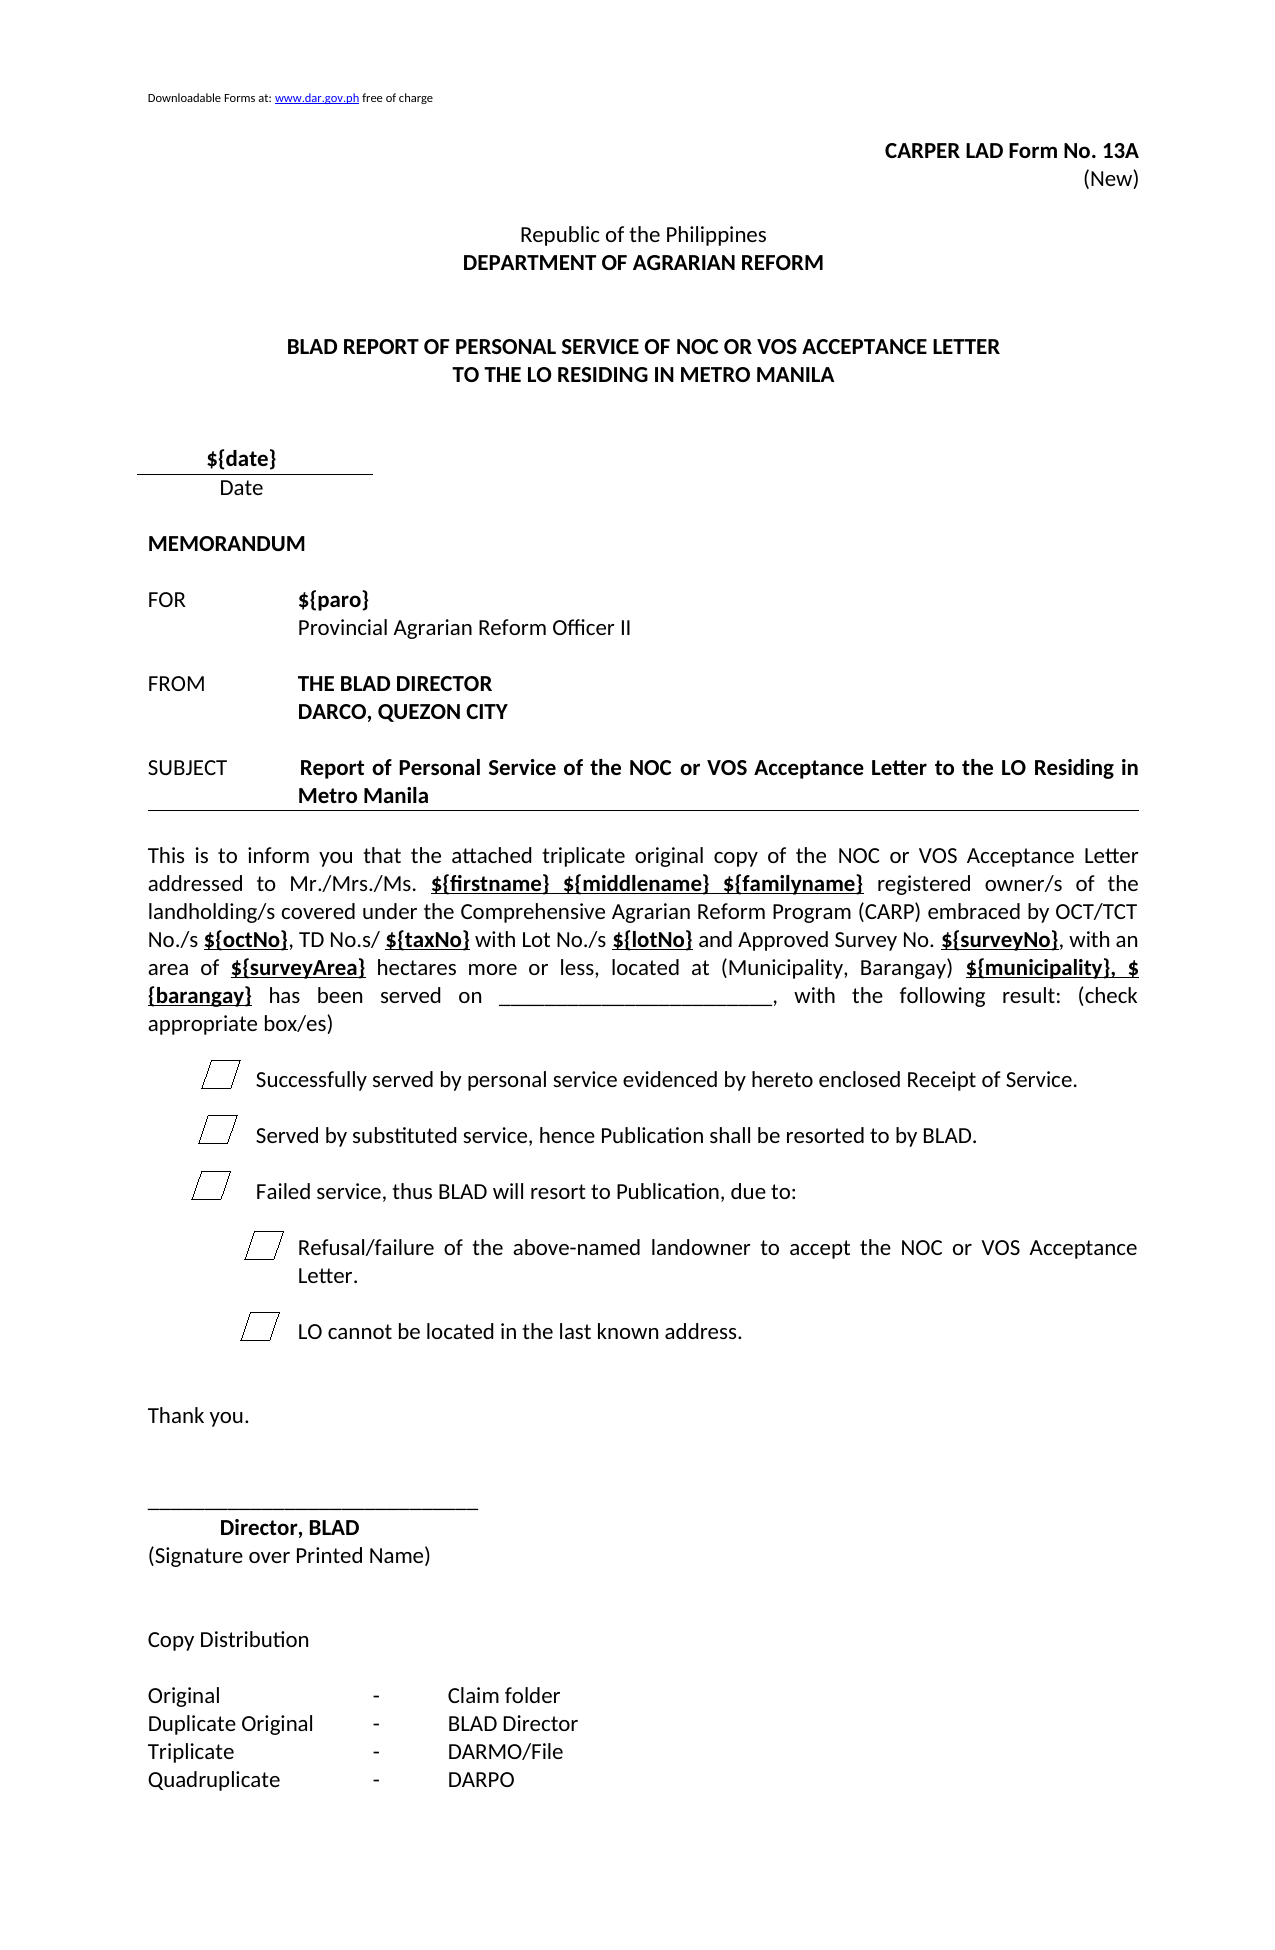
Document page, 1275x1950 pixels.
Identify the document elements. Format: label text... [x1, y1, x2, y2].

text Thank you. [148, 1401, 1139, 1429]
text Failed service, thus BLAD will resort to Publication, due to: [148, 1177, 1139, 1205]
text DARCO, QUEZON CITY [148, 697, 1139, 726]
text Successfully served by personal service evidenced by hereto enclosed Receipt of Service. [148, 1065, 1139, 1093]
text (New) [148, 164, 1139, 192]
text This is to inform you that the attached triplicate original copy of the NOC or VOS Acceptance Letter addressed to Mr./Mrs./Ms. ${firstname} ${middlename} ${familyname} registered owner/s of the landholding/s covered under the Comprehensive Agrarian Reform Program (CARP) embraced by OCT/TCT No./s ${octNo}, TD No.s/ ${taxNo} with Lot No./s ${lotNo} and Approved Survey No. ${surveyNo}, with an area of ${surveyArea} hectares more or less, located at (Municipality, Barangay) ${municipality}, ${barangay} has been served on ________________________, with the following result: (check appropriate box/es) [148, 841, 1139, 1037]
text (Signature over Printed Name) [148, 1541, 1139, 1569]
text Republic of the Philippines [148, 220, 1139, 248]
text DEPARTMENT OF AGRARIAN REFORM [148, 248, 1139, 276]
text BLAD REPORT OF PERSONAL SERVICE OF NOC OR VOS ACCEPTANCE LETTER [148, 332, 1139, 360]
text LO cannot be located in the last known address. [298, 1317, 1139, 1345]
text Served by substituted service, hence Publication shall be resorted to by BLAD. [148, 1121, 1139, 1149]
text Refusal/failure of the above-named landowner to accept the NOC or VOS Acceptance Letter. [298, 1233, 1139, 1289]
text Original - Claim folder [148, 1681, 1139, 1709]
text Copy Distribution [148, 1625, 1139, 1653]
table_cell Date [136, 473, 346, 501]
text Triplicate - DARMO/File [148, 1737, 1139, 1765]
text Director, BLAD [148, 1513, 1139, 1541]
table_header ${date} [136, 444, 346, 473]
text Provincial Agrarian Reform Officer II [148, 613, 1139, 641]
text SUBJECT Report of Personal Service of the NOC or VOS Acceptance Letter to the LO Residing in Metro Manila [148, 753, 1139, 809]
text Quadruplicate - DARPO [148, 1765, 1139, 1793]
text FOR ${paro} [148, 585, 1139, 613]
text CARPER LAD Form No. 13A [148, 136, 1139, 164]
text TO THE LO RESIDING IN METRO MANILA [148, 360, 1139, 388]
text FROM THE BLAD DIRECTOR [148, 669, 1139, 697]
text Duplicate Original - BLAD Director [148, 1709, 1139, 1737]
text MEMORANDUM [148, 529, 1139, 557]
text _____________________________ [148, 1485, 1139, 1513]
